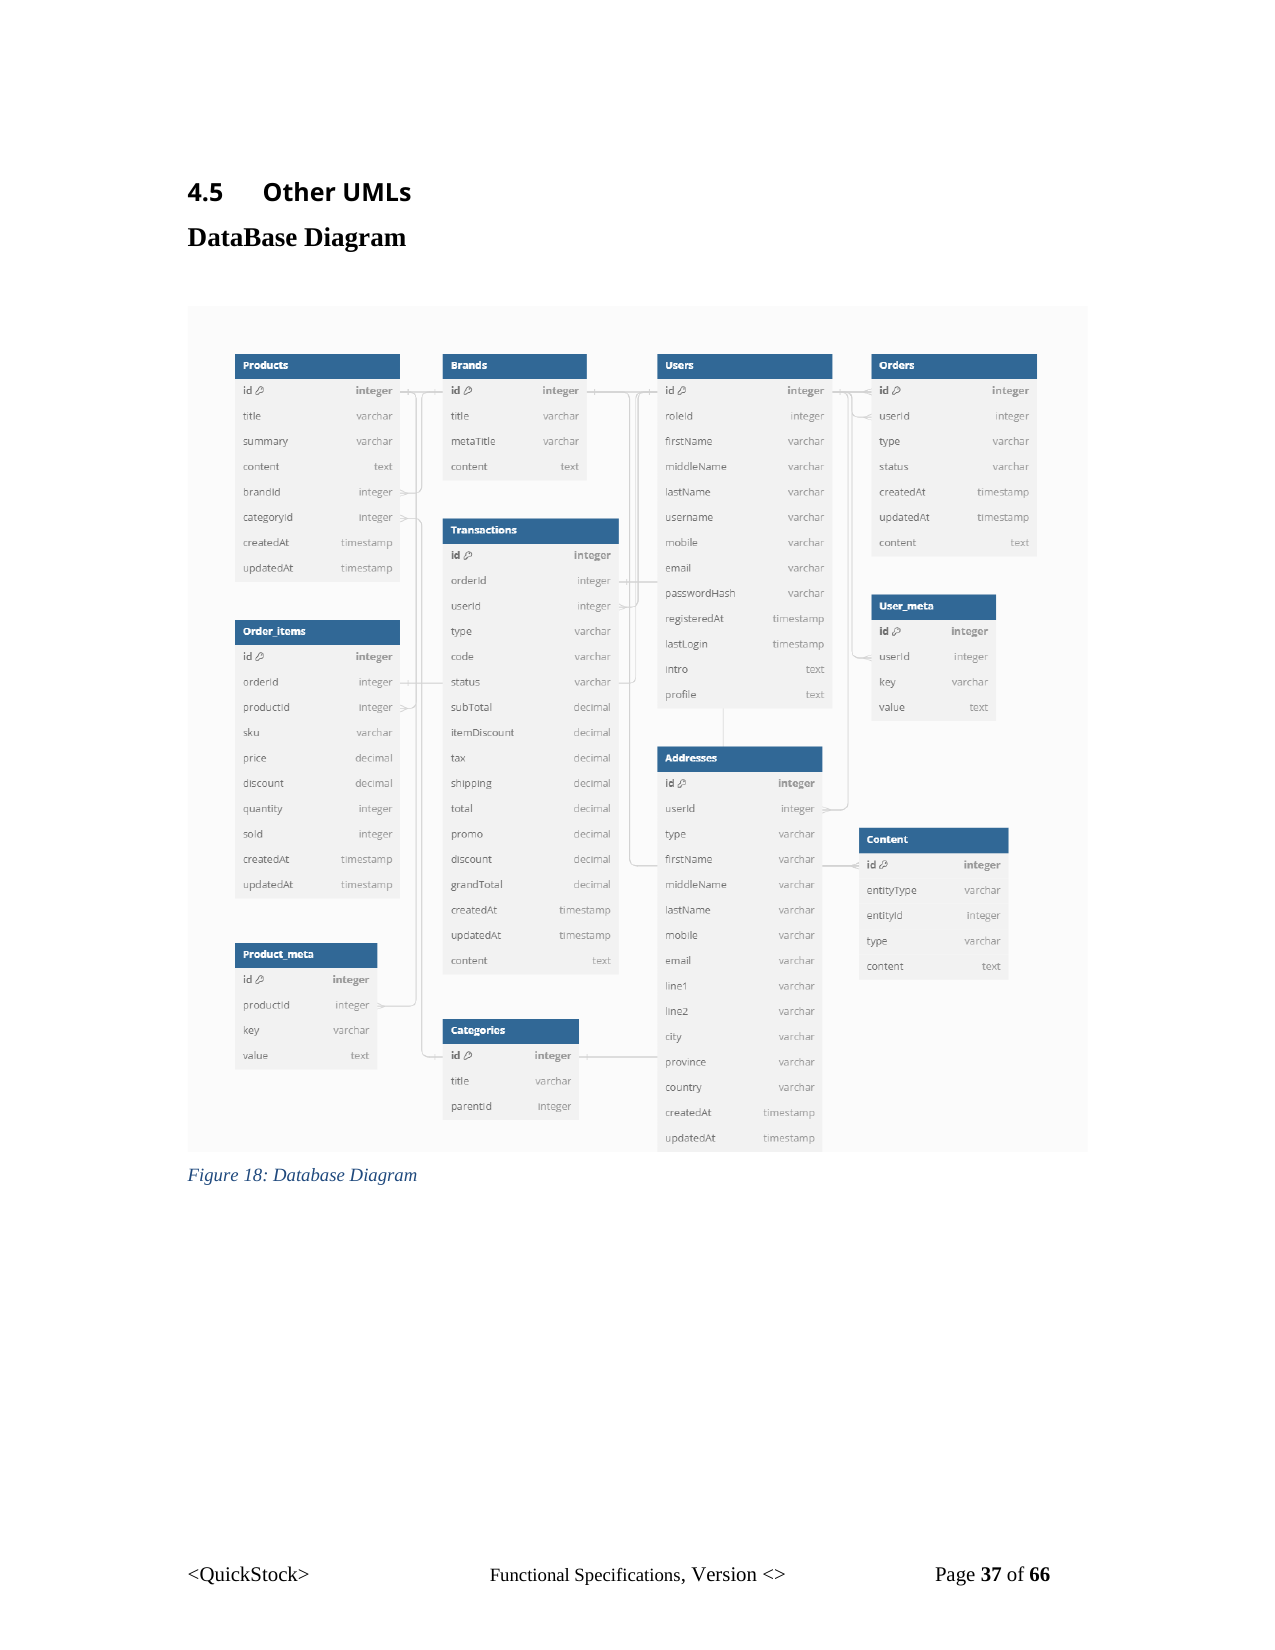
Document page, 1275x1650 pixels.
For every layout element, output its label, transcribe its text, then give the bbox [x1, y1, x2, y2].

text Figure 18: Database Diagram [187, 1164, 1087, 1186]
subtitle Other UMLs [187, 175, 1087, 209]
picture [187, 306, 1088, 1152]
text DataBase Diagram [187, 222, 1087, 253]
